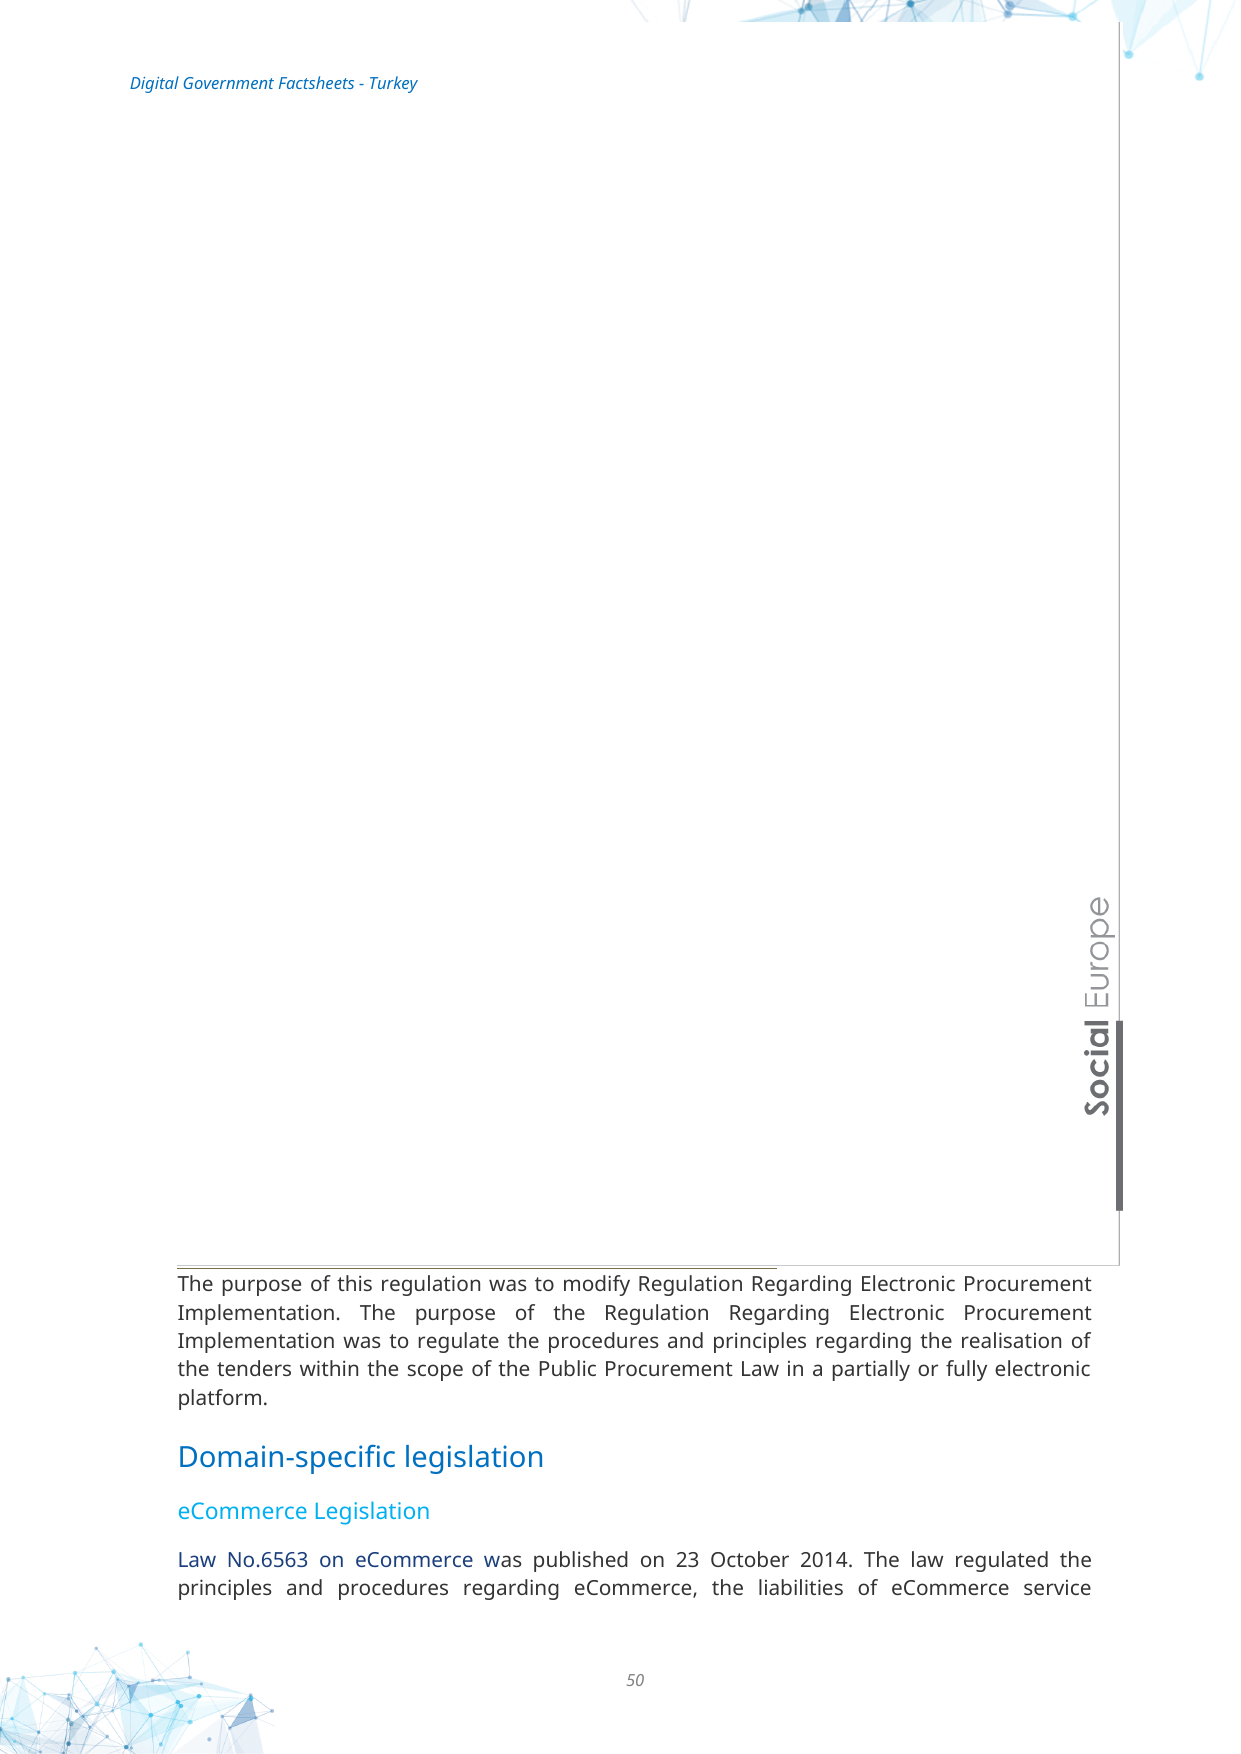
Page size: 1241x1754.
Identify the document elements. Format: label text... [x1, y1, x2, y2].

subtitle eCommerce Legislation [177, 1495, 1092, 1526]
picture [177, 22, 1123, 1266]
text Law No.6563 on eCommerce was published on 23 October 2014. The law regulated the principles and procedures regarding eCommerce, the liabilities of eCommerce service providers and intermediaries, electronic contracts, spam, disclosure responsibilities and penalties to be applied in case of breach. [177, 1545, 1092, 1602]
subtitle Domain-specific legislation [177, 1436, 1092, 1476]
text The purpose of this regulation was to modify Regulation Regarding Electronic Procurement Implementation. The purpose of the Regulation Regarding Electronic Procurement Implementation was to regulate the procedures and principles regarding the realisation of the tenders within the scope of the Public Procurement Law in a partially or fully electronic platform. [177, 1269, 1092, 1411]
